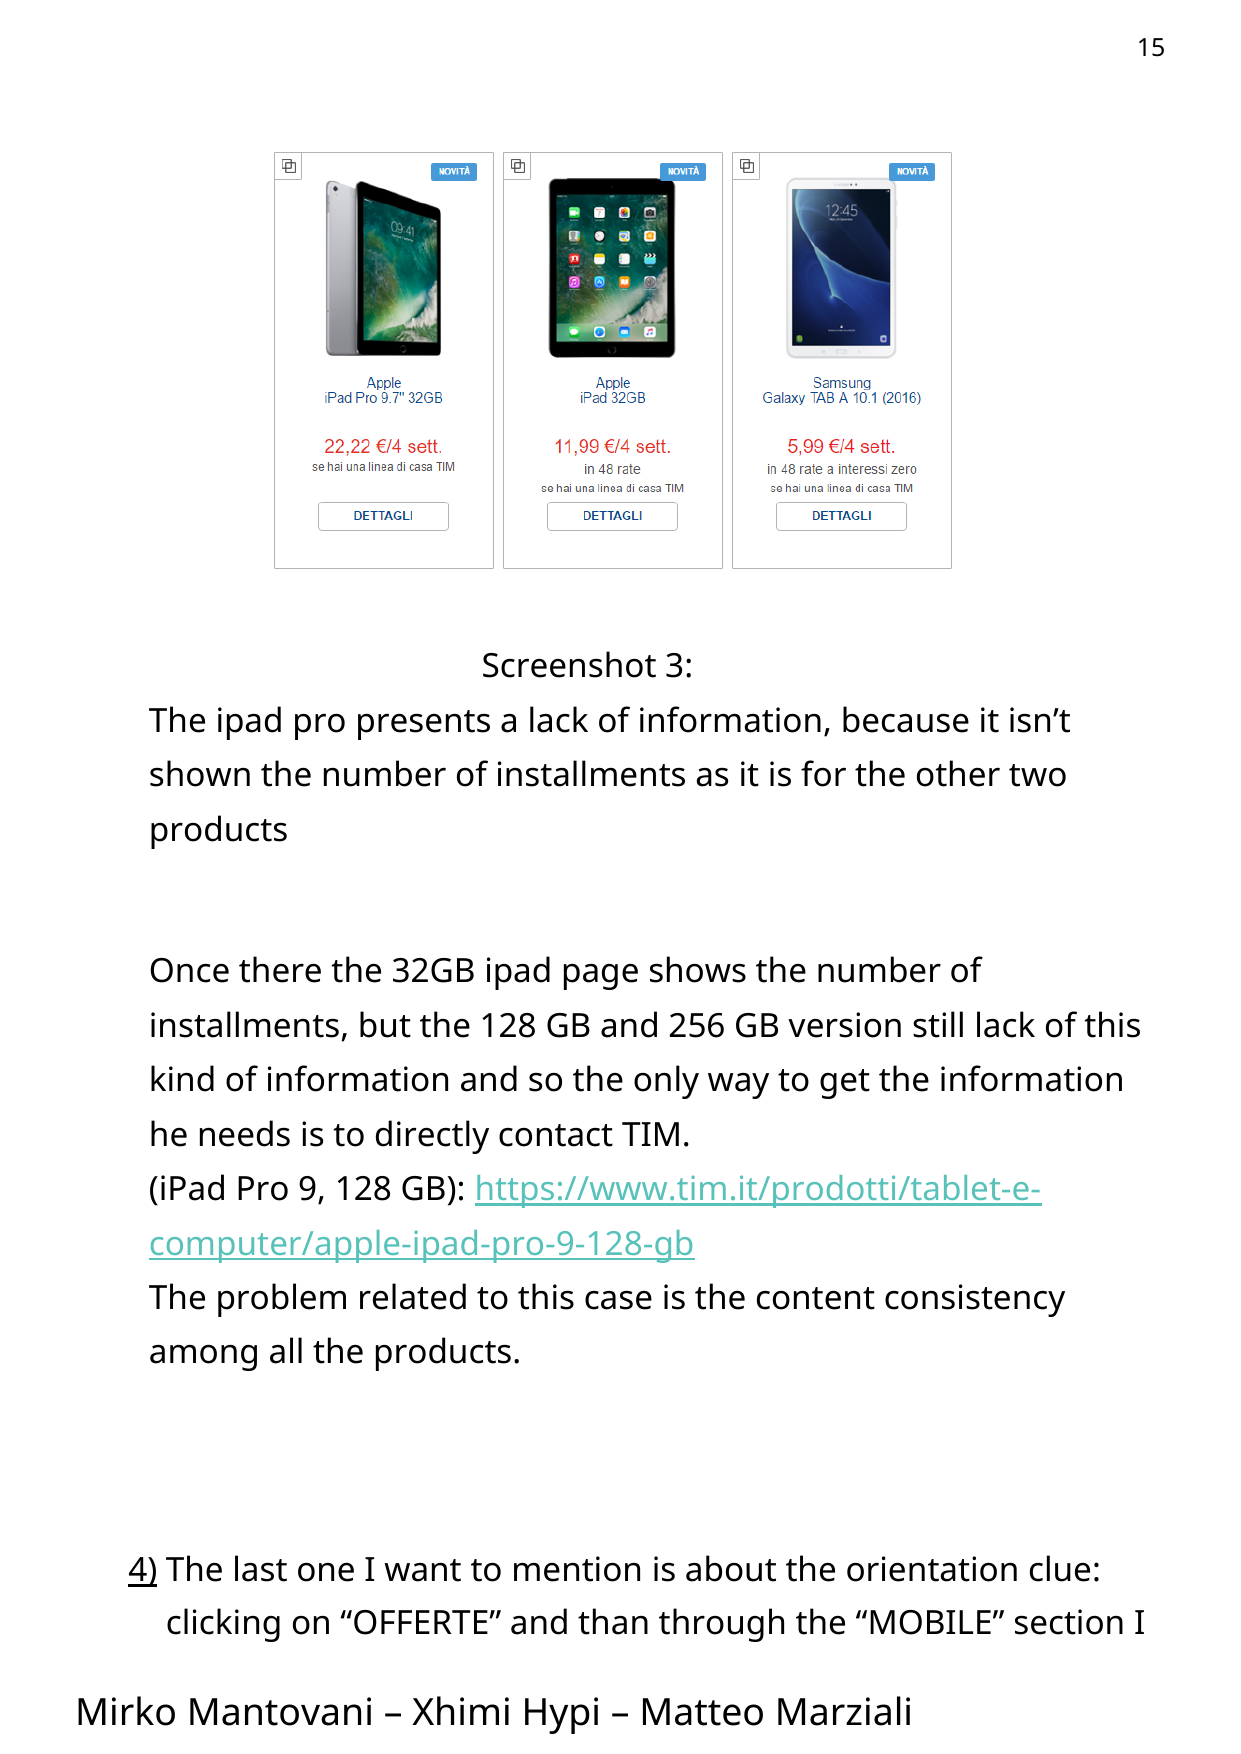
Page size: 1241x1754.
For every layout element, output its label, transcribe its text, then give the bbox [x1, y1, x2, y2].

text The problem related to this case is the content consistency among all the products. [149, 1274, 1165, 1374]
picture [268, 146, 958, 575]
text (iPad Pro 9, 128 GB): https://www.tim.it/prodotti/tablet-e-computer/apple-ipad-pro-9-128-gb [149, 1165, 1165, 1265]
text Once there the 32GB ipad page shows the number of installments, but the 128 GB and 256 GB version still lack of this kind of information and so the only way to get the information he needs is to directly contact TIM. [149, 947, 1165, 1156]
text The ipad pro presents a lack of information, because it isn’t shown the number of installments as it is for the other two products [149, 696, 1165, 887]
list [128, 1546, 1165, 1644]
text Screenshot 3: [75, 642, 1165, 687]
